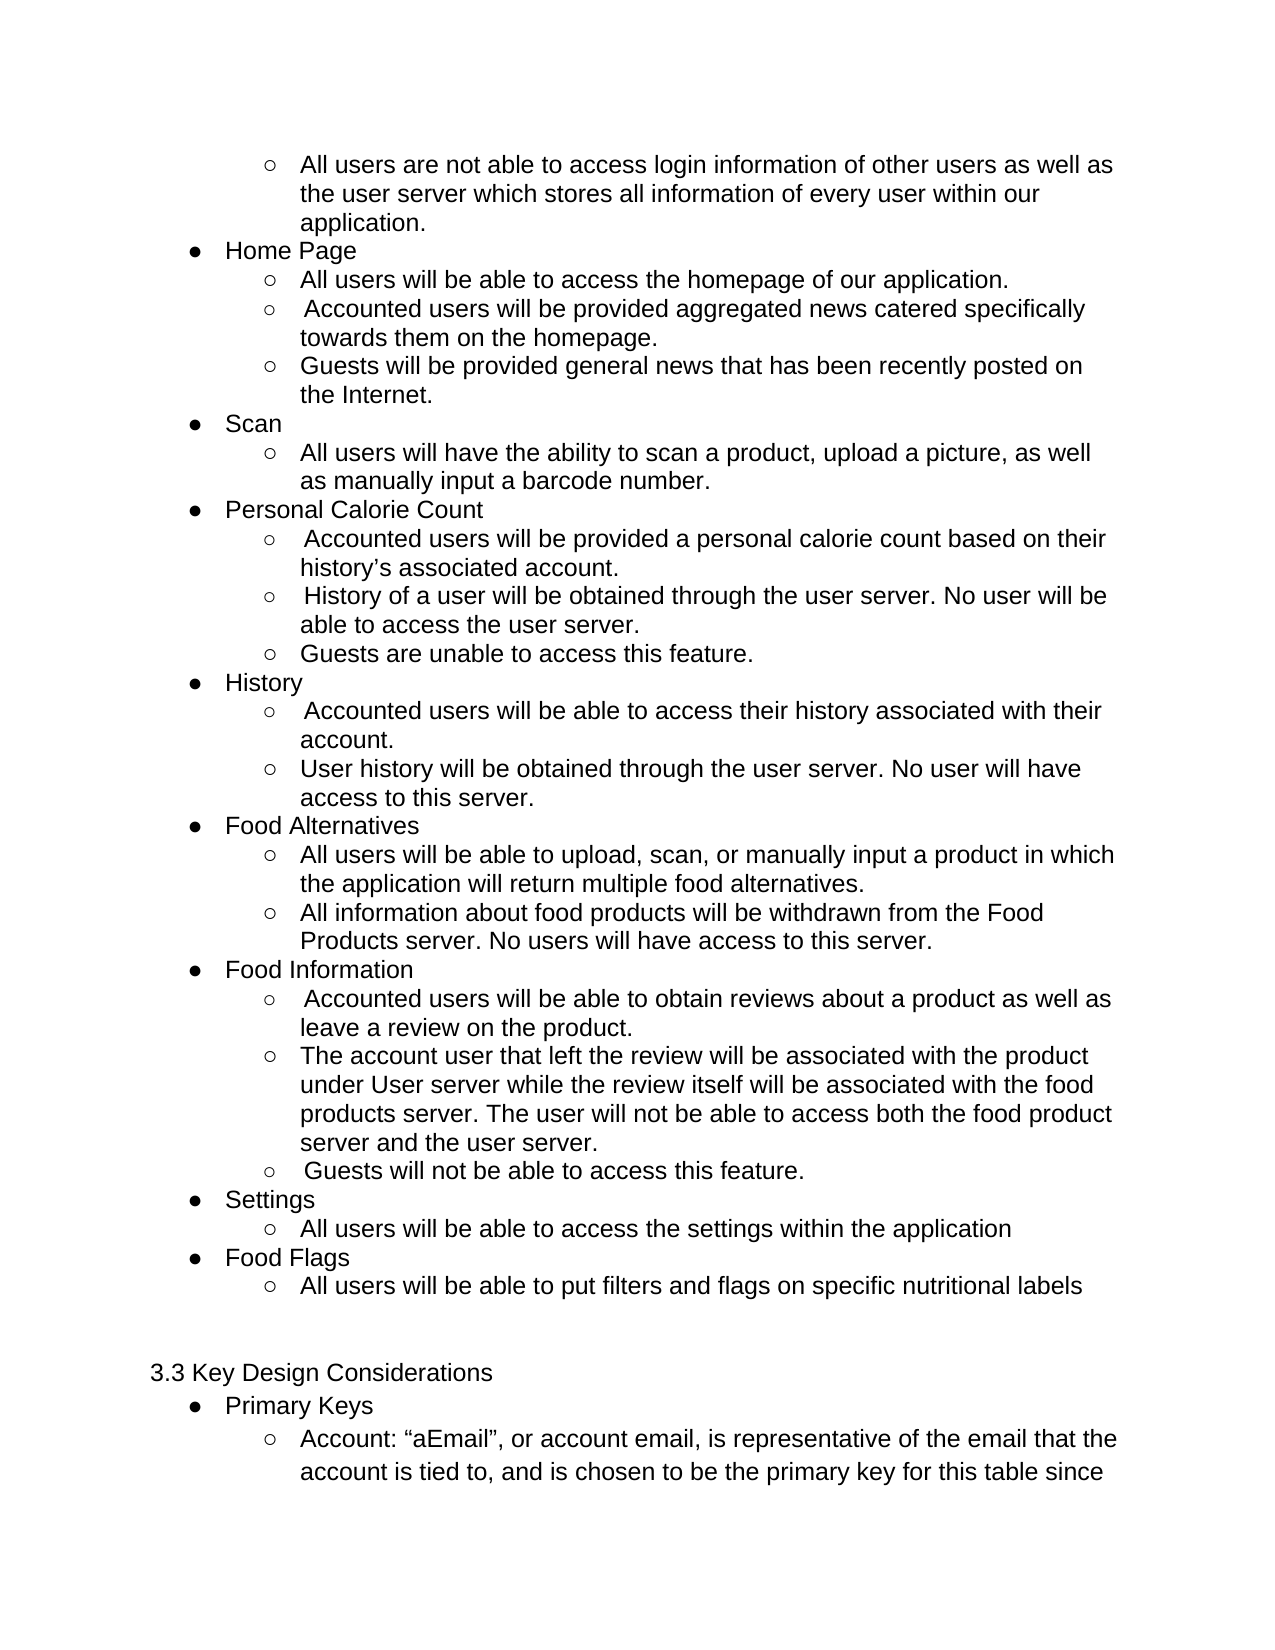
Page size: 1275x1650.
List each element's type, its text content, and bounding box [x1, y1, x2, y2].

list All users will be able to access the settings within the application [262, 1214, 1125, 1242]
list Accounted users will be provided a personal calorie count based on their history’s associated account. [262, 524, 1125, 581]
list All users will be able to access the homepage of our application. [262, 265, 1125, 294]
list Guests are unable to access this feature. [262, 639, 1125, 667]
list Personal Calorie Count [187, 495, 1125, 524]
list Scan [187, 409, 1125, 437]
text 3.3 Key Design Considerations [150, 1358, 1125, 1387]
list Guests will not be able to access this feature. [262, 1156, 1125, 1185]
list All information about food products will be withdrawn from the Food Products server. No users will have access to this server. [262, 897, 1125, 955]
list Settings [187, 1185, 1125, 1214]
list Accounted users will be able to access their history associated with their account. [262, 696, 1125, 754]
list Primary Keys [187, 1391, 1125, 1420]
list Food Alternatives [187, 811, 1125, 840]
list Accounted users will be able to obtain reviews about a product as well as leave a review on the product. [262, 984, 1125, 1041]
list User history will be obtained through the user server. No user will have access to this server. [262, 754, 1125, 811]
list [262, 1424, 1125, 1486]
list Accounted users will be provided aggregated news catered specifically towards them on the homepage. [262, 294, 1125, 351]
list All users are not able to access login information of other users as well as the user server which stores all information of every user within our application. [262, 150, 1125, 236]
list Food Information [187, 955, 1125, 984]
list History [187, 667, 1125, 696]
list Home Page [187, 236, 1125, 265]
list Guests will be provided general news that has been recently posted on the Internet. [262, 351, 1125, 409]
list The account user that left the review will be associated with the product under User server while the review itself will be associated with the food products server. The user will not be able to access both the food product server and the user server. [262, 1041, 1125, 1156]
list History of a user will be obtained through the user server. No user will be able to access the user server. [262, 581, 1125, 639]
list All users will be able to upload, scan, or manually input a product in which the application will return multiple food alternatives. [262, 840, 1125, 897]
list All users will be able to put filters and flags on specific nutritional labels [262, 1271, 1125, 1300]
list All users will have the ability to scan a product, upload a picture, as well as manually input a barcode number. [262, 437, 1125, 495]
list Food Flags [187, 1242, 1125, 1271]
